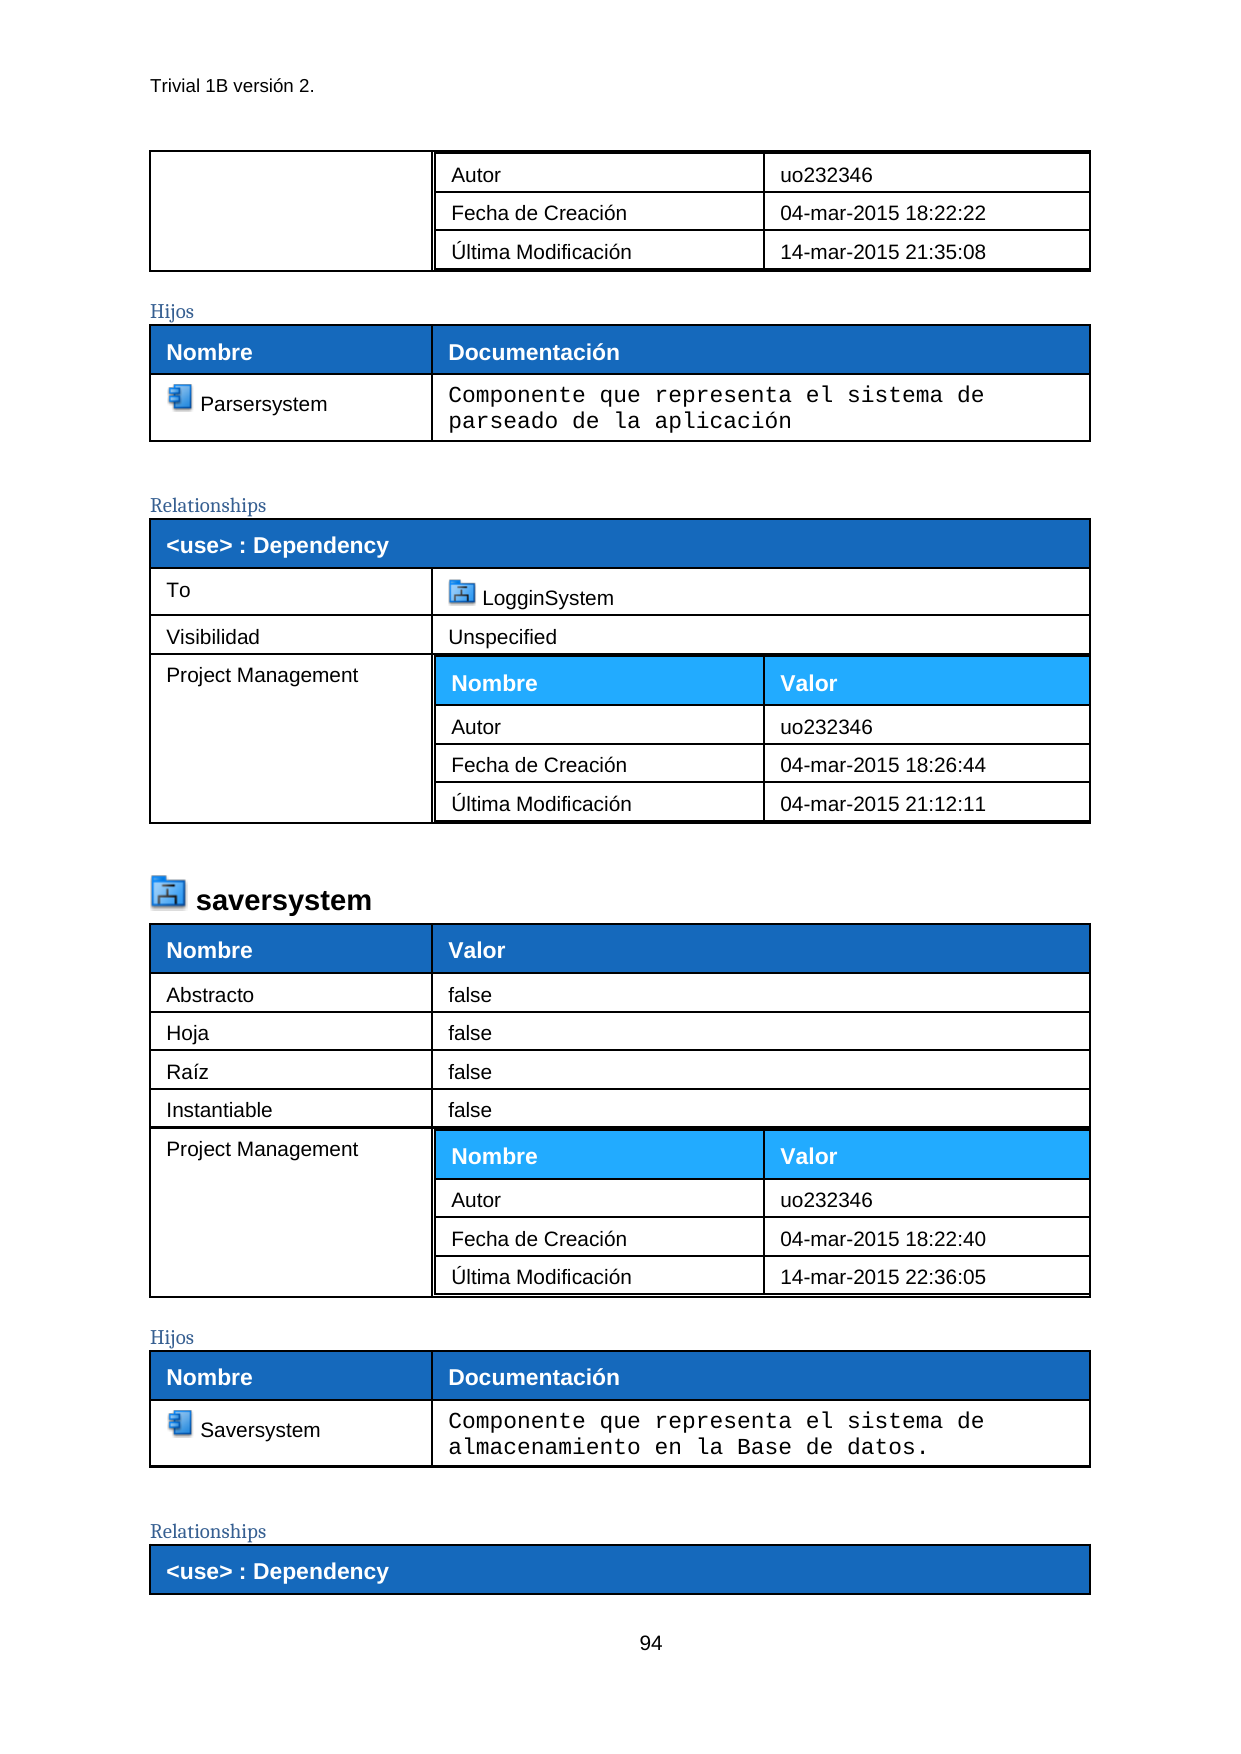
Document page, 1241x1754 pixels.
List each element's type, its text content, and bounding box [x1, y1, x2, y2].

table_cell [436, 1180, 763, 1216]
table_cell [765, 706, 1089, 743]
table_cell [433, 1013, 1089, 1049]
picture [448, 577, 477, 606]
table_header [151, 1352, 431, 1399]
subtitle Hijos [150, 1326, 1152, 1350]
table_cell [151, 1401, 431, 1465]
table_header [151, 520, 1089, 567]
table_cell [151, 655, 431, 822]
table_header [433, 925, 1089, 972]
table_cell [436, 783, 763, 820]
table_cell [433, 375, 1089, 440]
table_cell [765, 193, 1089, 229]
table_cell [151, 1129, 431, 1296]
subtitle Hijos [150, 300, 1152, 324]
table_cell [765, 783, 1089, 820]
subtitle Relationships [150, 494, 1152, 518]
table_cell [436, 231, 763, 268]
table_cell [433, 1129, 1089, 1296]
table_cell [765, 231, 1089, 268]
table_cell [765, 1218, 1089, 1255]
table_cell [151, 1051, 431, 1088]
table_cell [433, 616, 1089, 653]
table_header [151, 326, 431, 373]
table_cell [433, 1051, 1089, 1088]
subtitle saversystem [150, 873, 1152, 917]
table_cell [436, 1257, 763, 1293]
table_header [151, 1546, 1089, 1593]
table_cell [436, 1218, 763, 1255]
picture [166, 383, 195, 412]
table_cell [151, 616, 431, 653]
picture [150, 873, 188, 911]
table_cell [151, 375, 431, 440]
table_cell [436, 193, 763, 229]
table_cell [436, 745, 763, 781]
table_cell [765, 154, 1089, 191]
subtitle Relationships [150, 1519, 1152, 1543]
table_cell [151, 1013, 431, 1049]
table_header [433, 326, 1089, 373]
picture [166, 1409, 195, 1438]
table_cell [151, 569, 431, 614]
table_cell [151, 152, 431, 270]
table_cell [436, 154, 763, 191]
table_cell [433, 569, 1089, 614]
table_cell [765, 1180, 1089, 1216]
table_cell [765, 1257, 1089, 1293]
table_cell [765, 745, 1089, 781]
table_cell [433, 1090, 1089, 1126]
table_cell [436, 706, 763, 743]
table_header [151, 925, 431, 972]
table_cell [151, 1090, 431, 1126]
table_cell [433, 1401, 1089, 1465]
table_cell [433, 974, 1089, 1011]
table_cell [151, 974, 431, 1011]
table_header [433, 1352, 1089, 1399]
